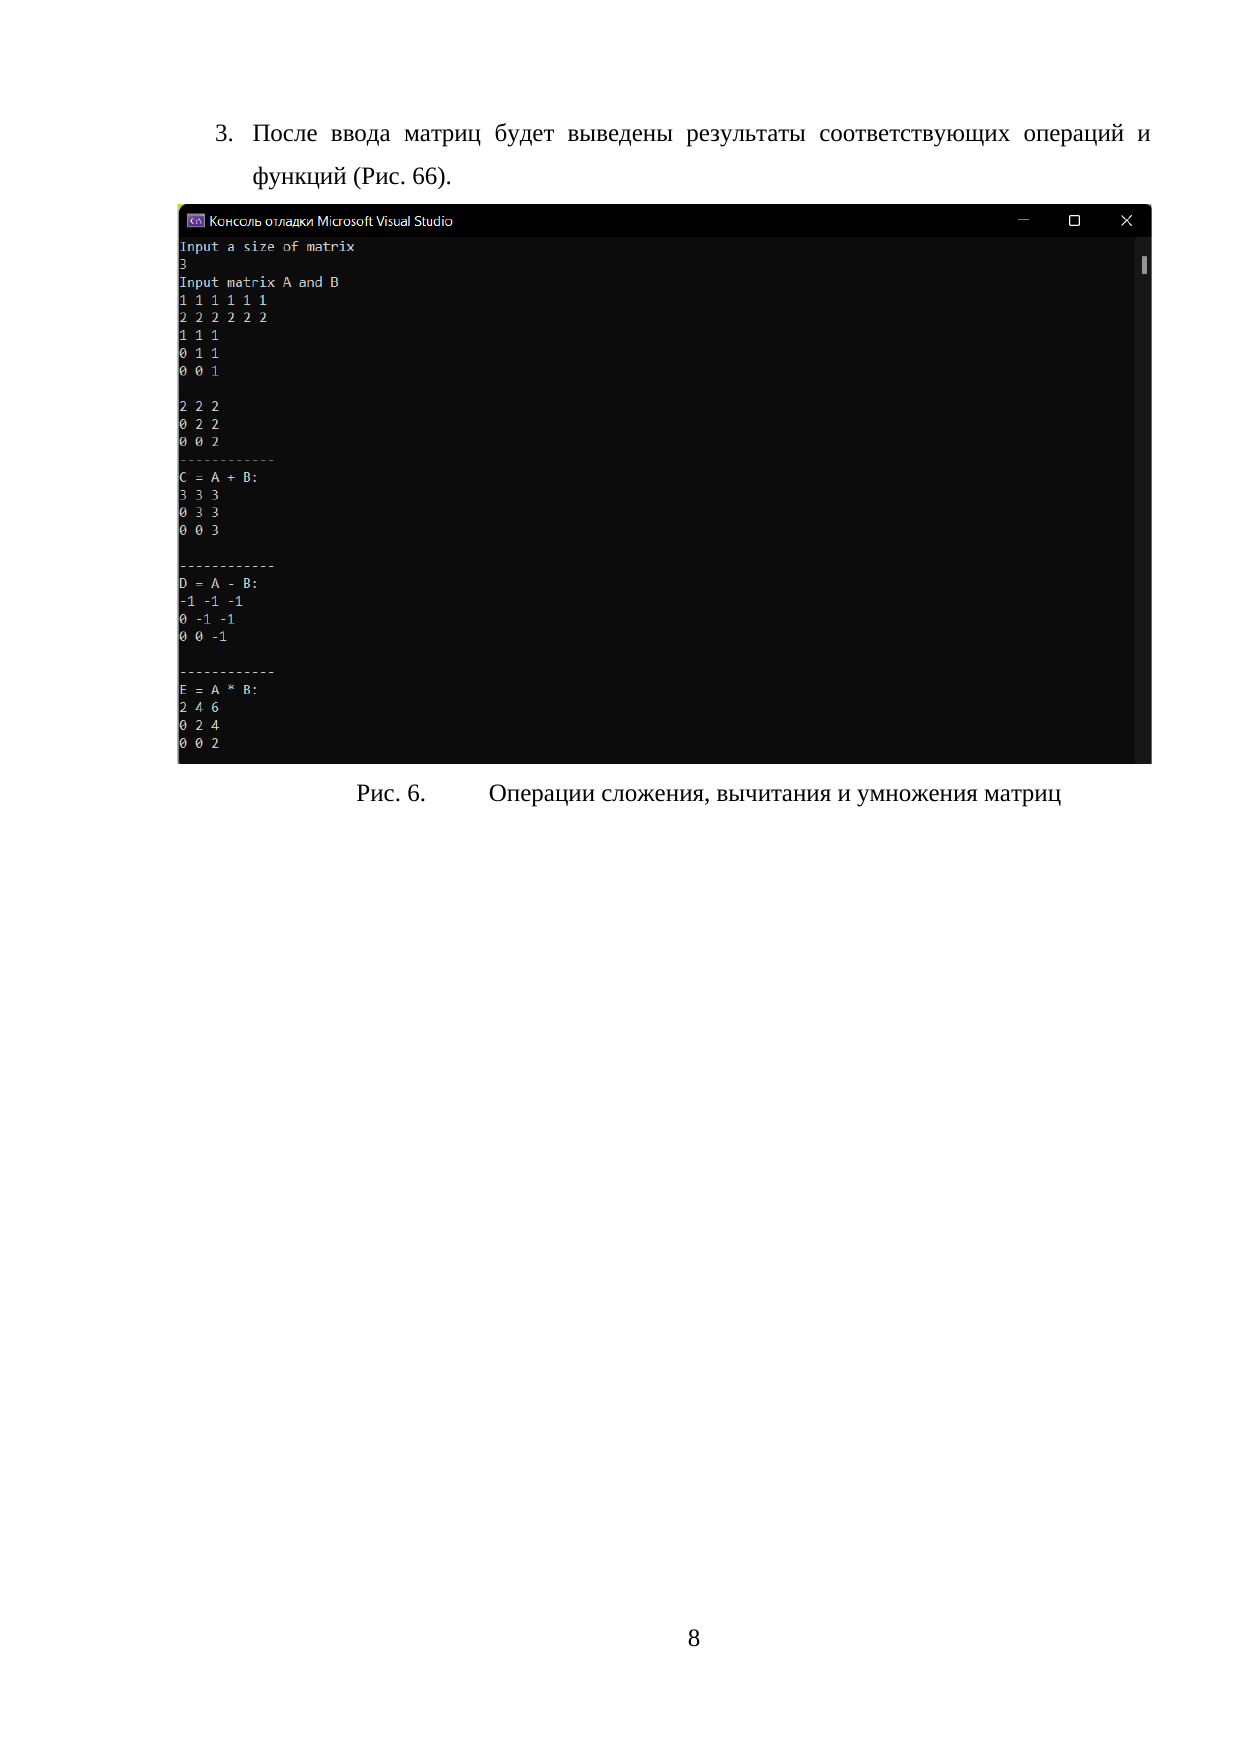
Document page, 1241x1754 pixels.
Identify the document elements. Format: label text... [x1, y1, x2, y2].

picture [177, 204, 1152, 764]
text Операции сложения, вычитания и умножения матриц [266, 778, 1152, 806]
list После ввода матриц будет выведены результаты соответствующих операций и функций (рис. 6). [215, 118, 1152, 190]
